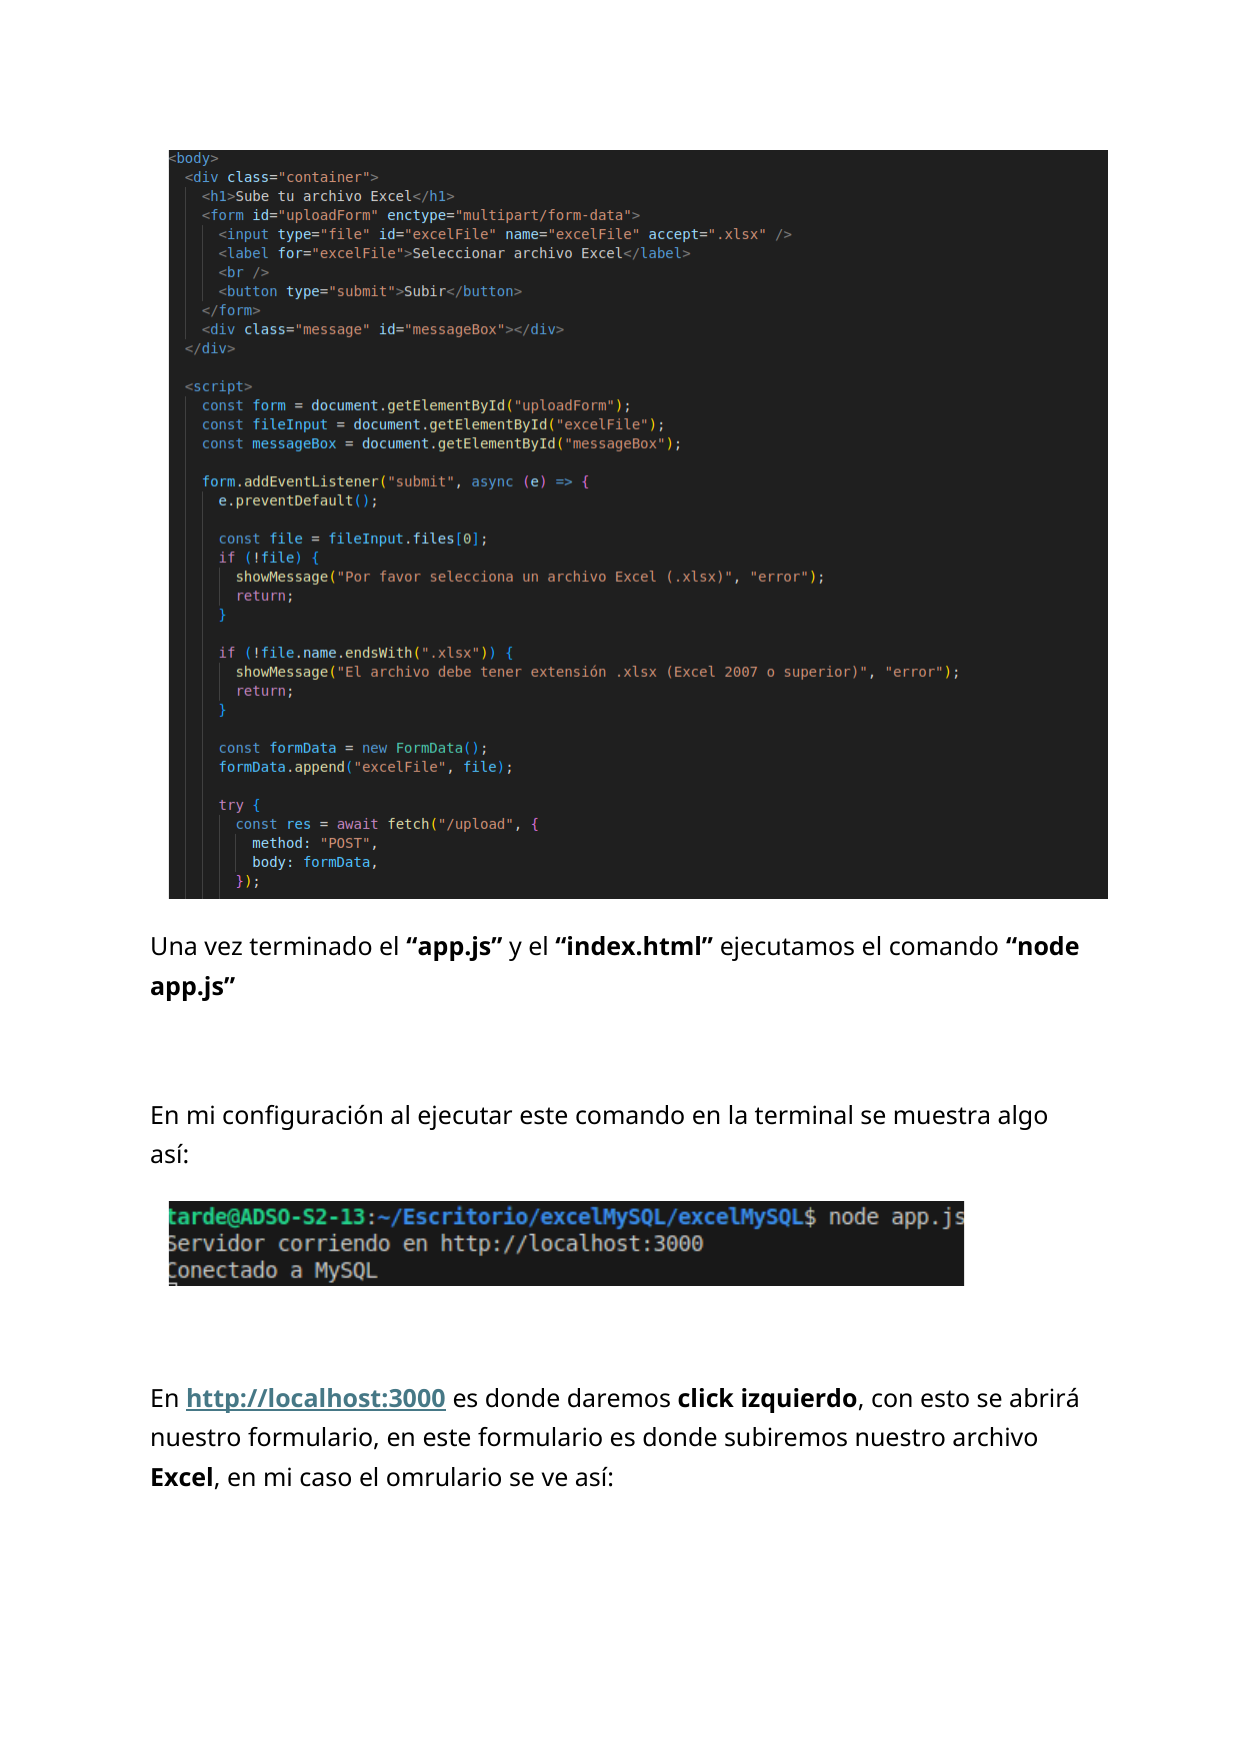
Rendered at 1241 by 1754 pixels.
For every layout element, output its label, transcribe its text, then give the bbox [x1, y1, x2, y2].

text Una vez terminado el “app.js” y el “index.html” ejecutamos el comando “node app.js” [150, 929, 1090, 1002]
text En mi configuración al ejecutar este comando en la terminal se muestra algo así: [150, 1097, 1090, 1171]
text En http://localhost:3000 es donde daremos click izquierdo, con esto se abrirá nuestro formulario, en este formulario es donde subiremos nuestro archivo Excel, en mi caso el omrulario se ve así: [150, 1381, 1090, 1493]
